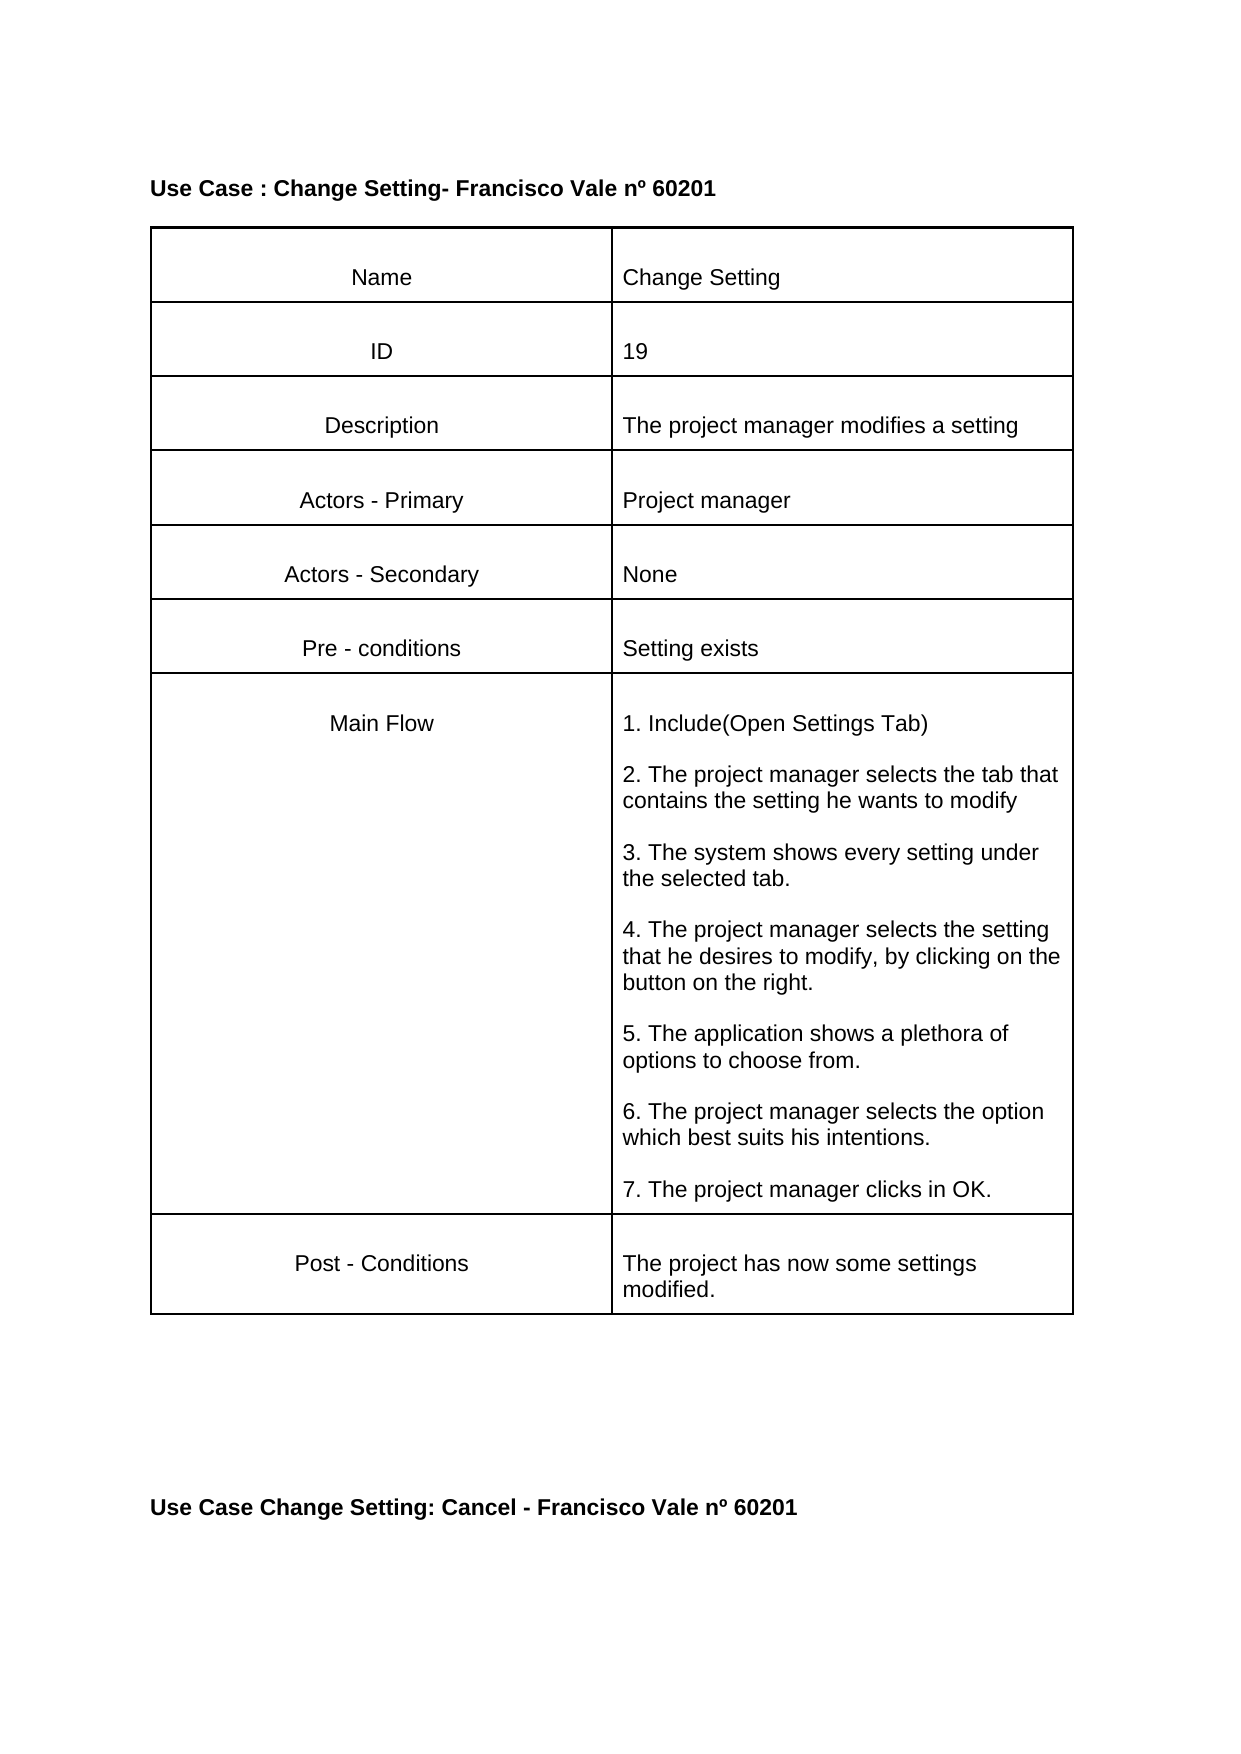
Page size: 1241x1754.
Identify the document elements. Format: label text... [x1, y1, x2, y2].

table_cell 19 [613, 303, 1072, 375]
table_cell Main Flow [152, 674, 611, 1212]
table_cell Project manager [613, 451, 1072, 523]
table_cell 1. Include(Open Settings Tab) 2. The project manager selects the tab that contains the setting he wants to modify 3. The system shows every setting under the selected tab. 4. The project manager selects the setting that he desires to modify, by clicking on the button on the right. 5. The application shows a plethora of options to choose from. 6. The project manager selects the option which best suits his intentions. 7. The project manager clicks in OK. [613, 674, 1072, 1212]
text Use Case Change Setting: Cancel - Francisco Vale nº 60201 [150, 1494, 1090, 1521]
table_cell ID [152, 303, 611, 375]
table_cell None [613, 526, 1072, 598]
table_cell Description [152, 377, 611, 449]
table_header Name [152, 229, 611, 301]
table_cell The project manager modifies a setting [613, 377, 1072, 449]
table_cell The project has now some settings modified. [613, 1215, 1072, 1313]
table_header Change Setting [613, 229, 1072, 301]
table_cell Post - Conditions [152, 1215, 611, 1313]
table_cell Actors - Secondary [152, 526, 611, 598]
table_cell Pre - conditions [152, 600, 611, 672]
table_cell Actors - Primary [152, 451, 611, 523]
table_cell Setting exists [613, 600, 1072, 672]
text Use Case : Change Setting- Francisco Vale nº 60201 [150, 175, 1090, 201]
